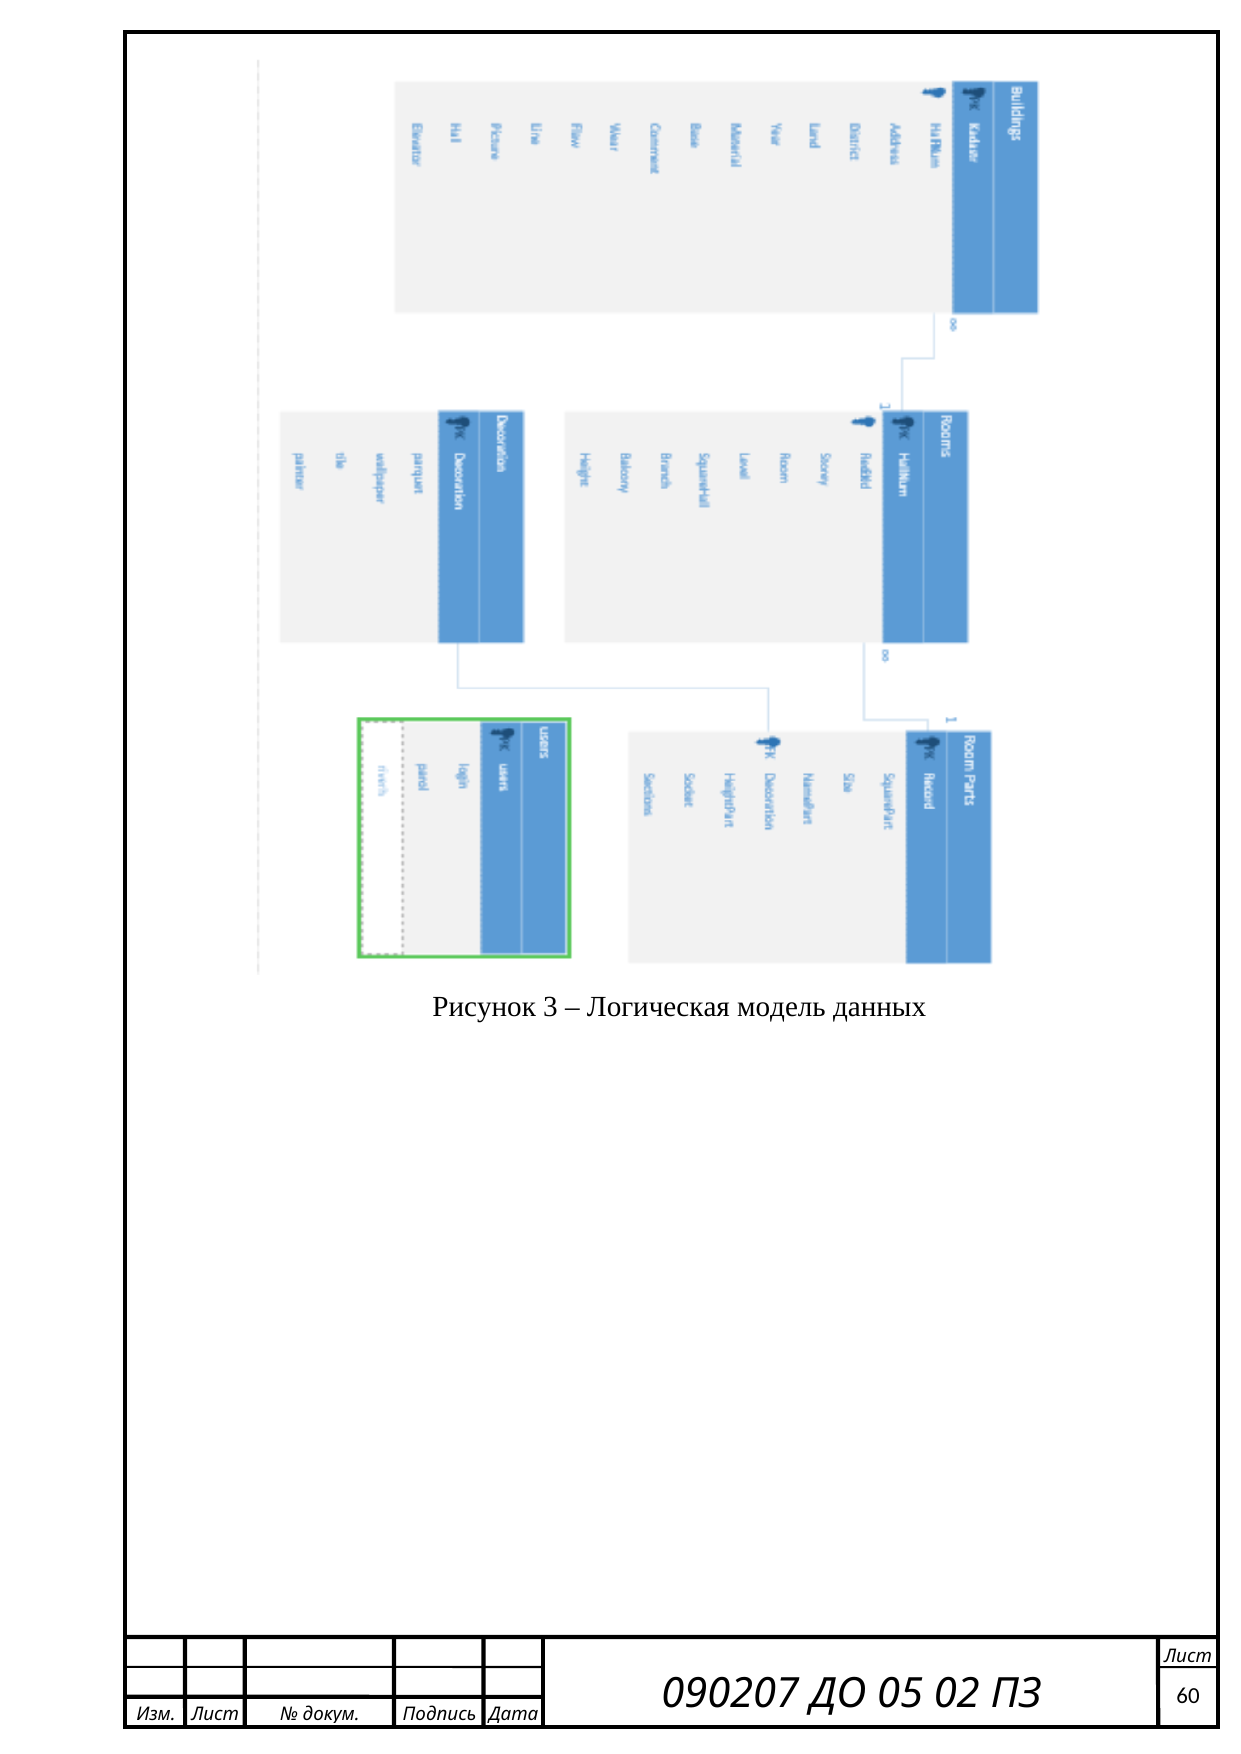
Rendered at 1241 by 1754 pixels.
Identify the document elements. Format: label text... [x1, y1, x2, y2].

text Рисунок 3 – Логическая модель данных [177, 989, 1181, 1022]
picture [254, 61, 1042, 974]
